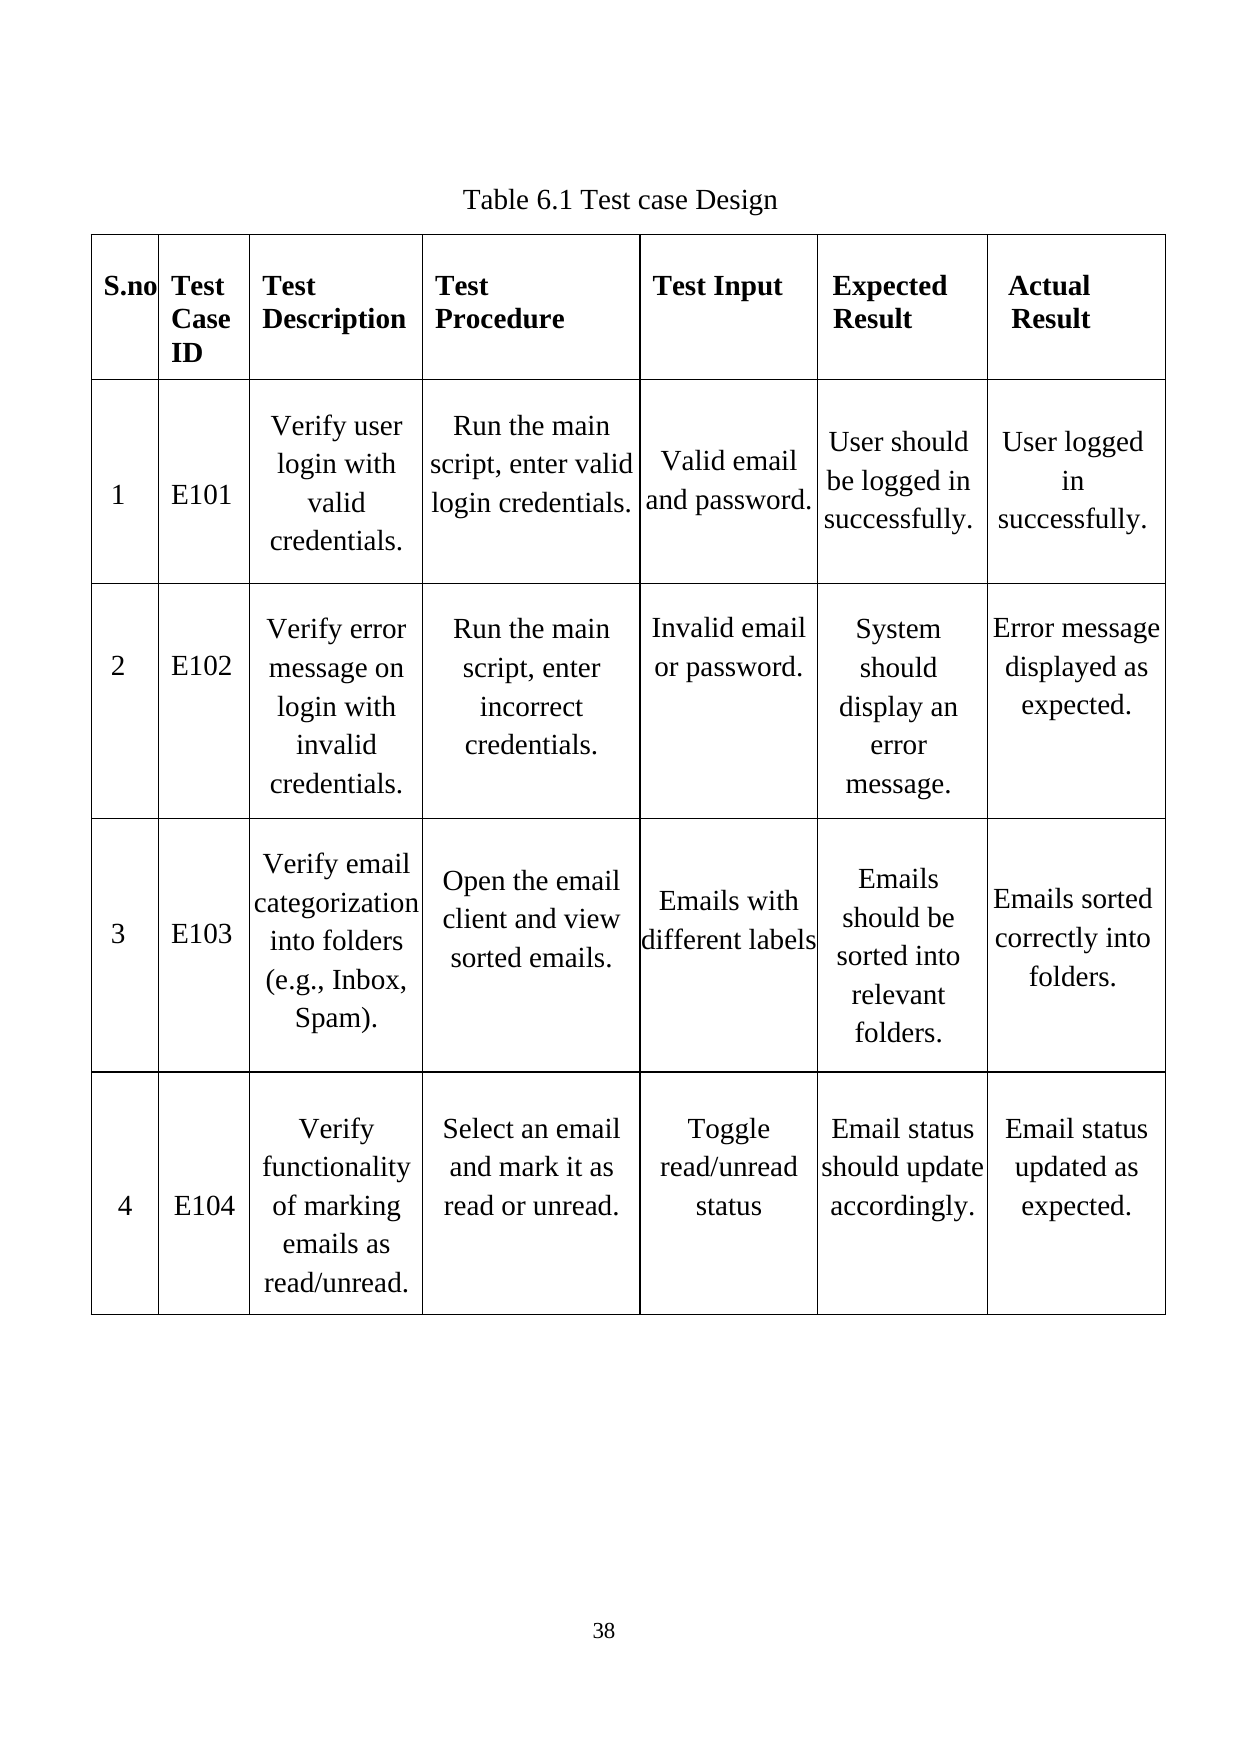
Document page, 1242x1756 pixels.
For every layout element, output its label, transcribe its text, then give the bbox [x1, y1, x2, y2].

table_cell E103 [159, 819, 249, 1071]
table_cell 2 [92, 584, 158, 817]
table_cell E102 [159, 584, 249, 817]
text Table 6.1 Test case Design [463, 182, 1212, 216]
table_header Expected Result [818, 235, 987, 379]
table_cell [423, 380, 639, 583]
table_cell [641, 380, 817, 583]
table_cell [818, 380, 987, 583]
table_cell [423, 584, 639, 817]
table_cell Emails with different labels [641, 819, 817, 1071]
table_cell [988, 380, 1165, 583]
table_header S.no [92, 235, 158, 379]
table_cell [818, 819, 987, 1071]
table_header Actual Result [988, 235, 1165, 379]
table_cell Select an email and mark it as read or unread. [423, 1073, 639, 1314]
table_cell Verify functionality of marking emails as read/unread. [250, 1073, 422, 1314]
table_cell [250, 584, 422, 817]
table_cell Invalid email or password. [641, 584, 817, 817]
table_cell E101 [159, 380, 249, 583]
table_header Test Procedure [423, 235, 639, 379]
table_header Test Description [250, 235, 422, 379]
table_cell Error message displayed as expected. [988, 584, 1165, 817]
table_cell Toggle read/unread status [641, 1073, 817, 1314]
table_cell 1 [92, 380, 158, 583]
table_cell 3 [92, 819, 158, 1071]
table_cell Email status updated as expected. [988, 1073, 1165, 1314]
table_header Test Input [641, 235, 817, 379]
table_cell [988, 819, 1165, 1071]
table_cell [250, 819, 422, 1071]
table_cell [423, 819, 639, 1071]
table_cell [250, 380, 422, 583]
table_cell [818, 584, 987, 817]
table_cell Email status should update accordingly. [818, 1073, 987, 1314]
table_header Test Case ID [159, 235, 249, 379]
table_cell 4 [92, 1073, 158, 1314]
table_cell E104 [159, 1073, 249, 1314]
